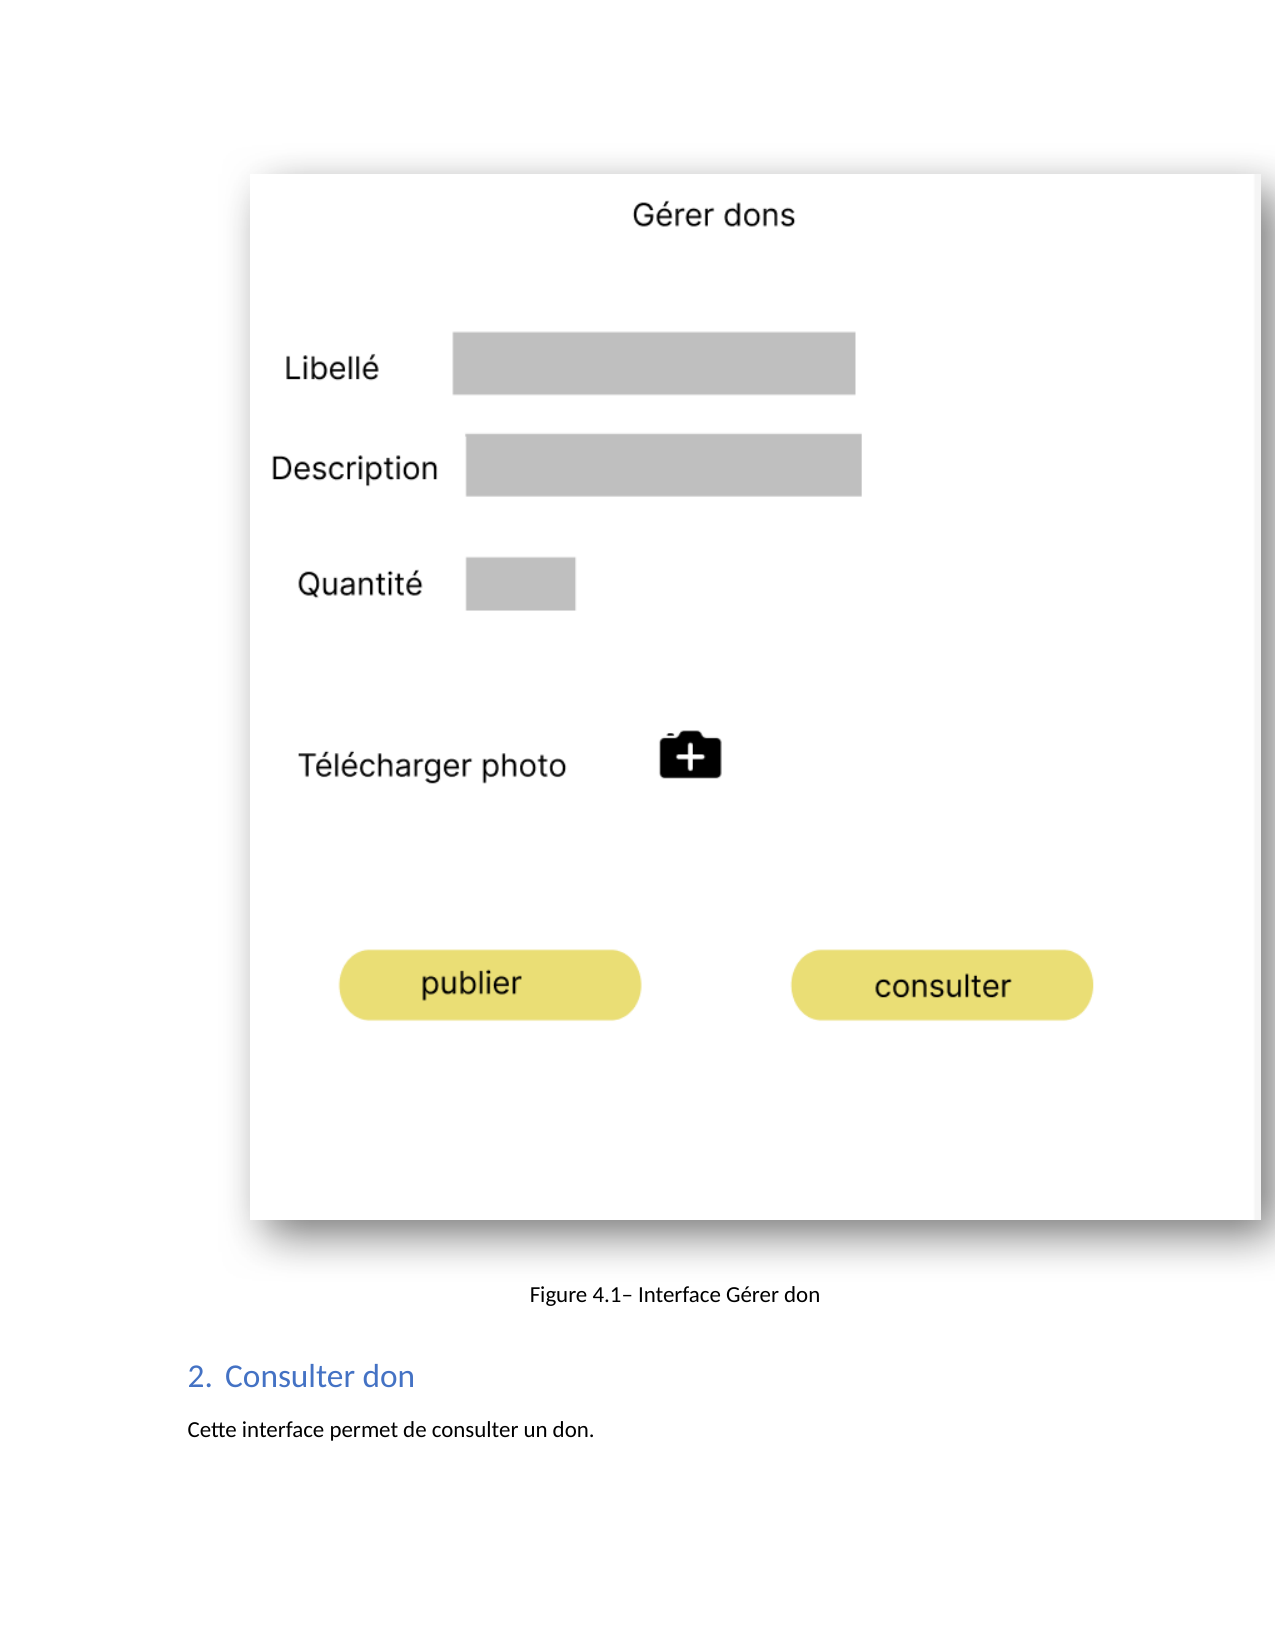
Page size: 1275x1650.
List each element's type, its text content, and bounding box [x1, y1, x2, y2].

text Cette interface permet de consulter un don. [187, 1415, 1125, 1443]
picture [250, 174, 1261, 1220]
list Figure 4.1– Interface Gérer don [225, 1280, 1125, 1308]
list Consulter don [187, 1354, 1125, 1395]
